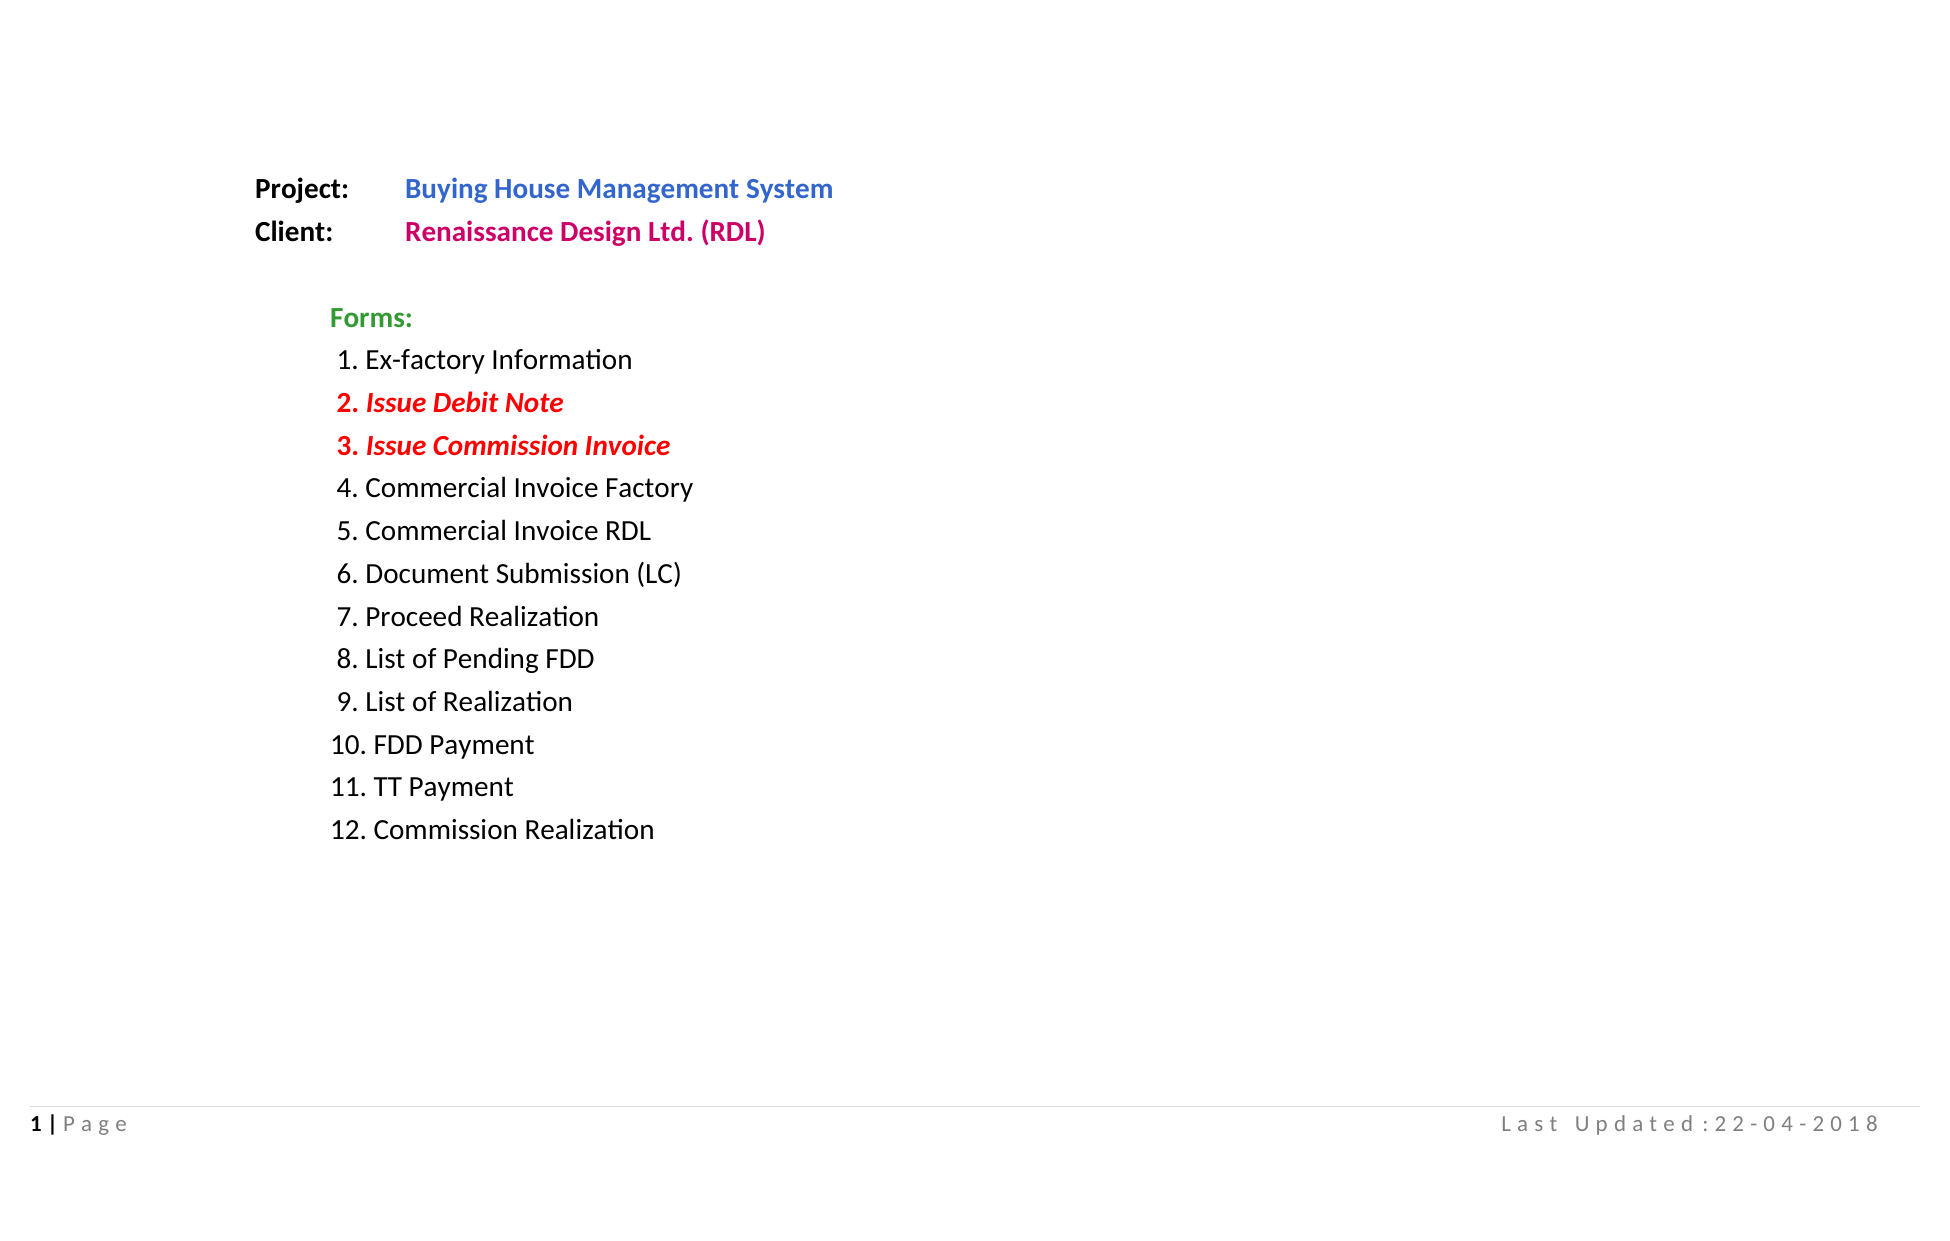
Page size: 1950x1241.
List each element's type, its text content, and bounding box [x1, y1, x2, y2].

text 4. Commercial Invoice Factory [330, 469, 1920, 505]
text Client: Renaissance Design Ltd. (RDL) [180, 213, 1920, 249]
text 2. Issue Debit Note [330, 384, 1920, 420]
text Project: Buying House Management System [180, 171, 1920, 206]
text 12. Commission Realization [330, 811, 1920, 847]
text 1. Ex-factory Information [330, 341, 1920, 377]
text 11. TT Payment [330, 768, 1920, 804]
text 6. Document Submission (LC) [330, 555, 1920, 591]
text 3. Issue Commission Invoice [330, 427, 1920, 462]
text 10. FDD Payment [330, 726, 1920, 761]
text 5. Commercial Invoice RDL [330, 512, 1920, 548]
text 7. Proceed Realization [330, 598, 1920, 633]
text 8. List of Pending FDD [330, 640, 1920, 676]
text 9. List of Realization [330, 683, 1920, 719]
text Forms: [255, 299, 1920, 334]
